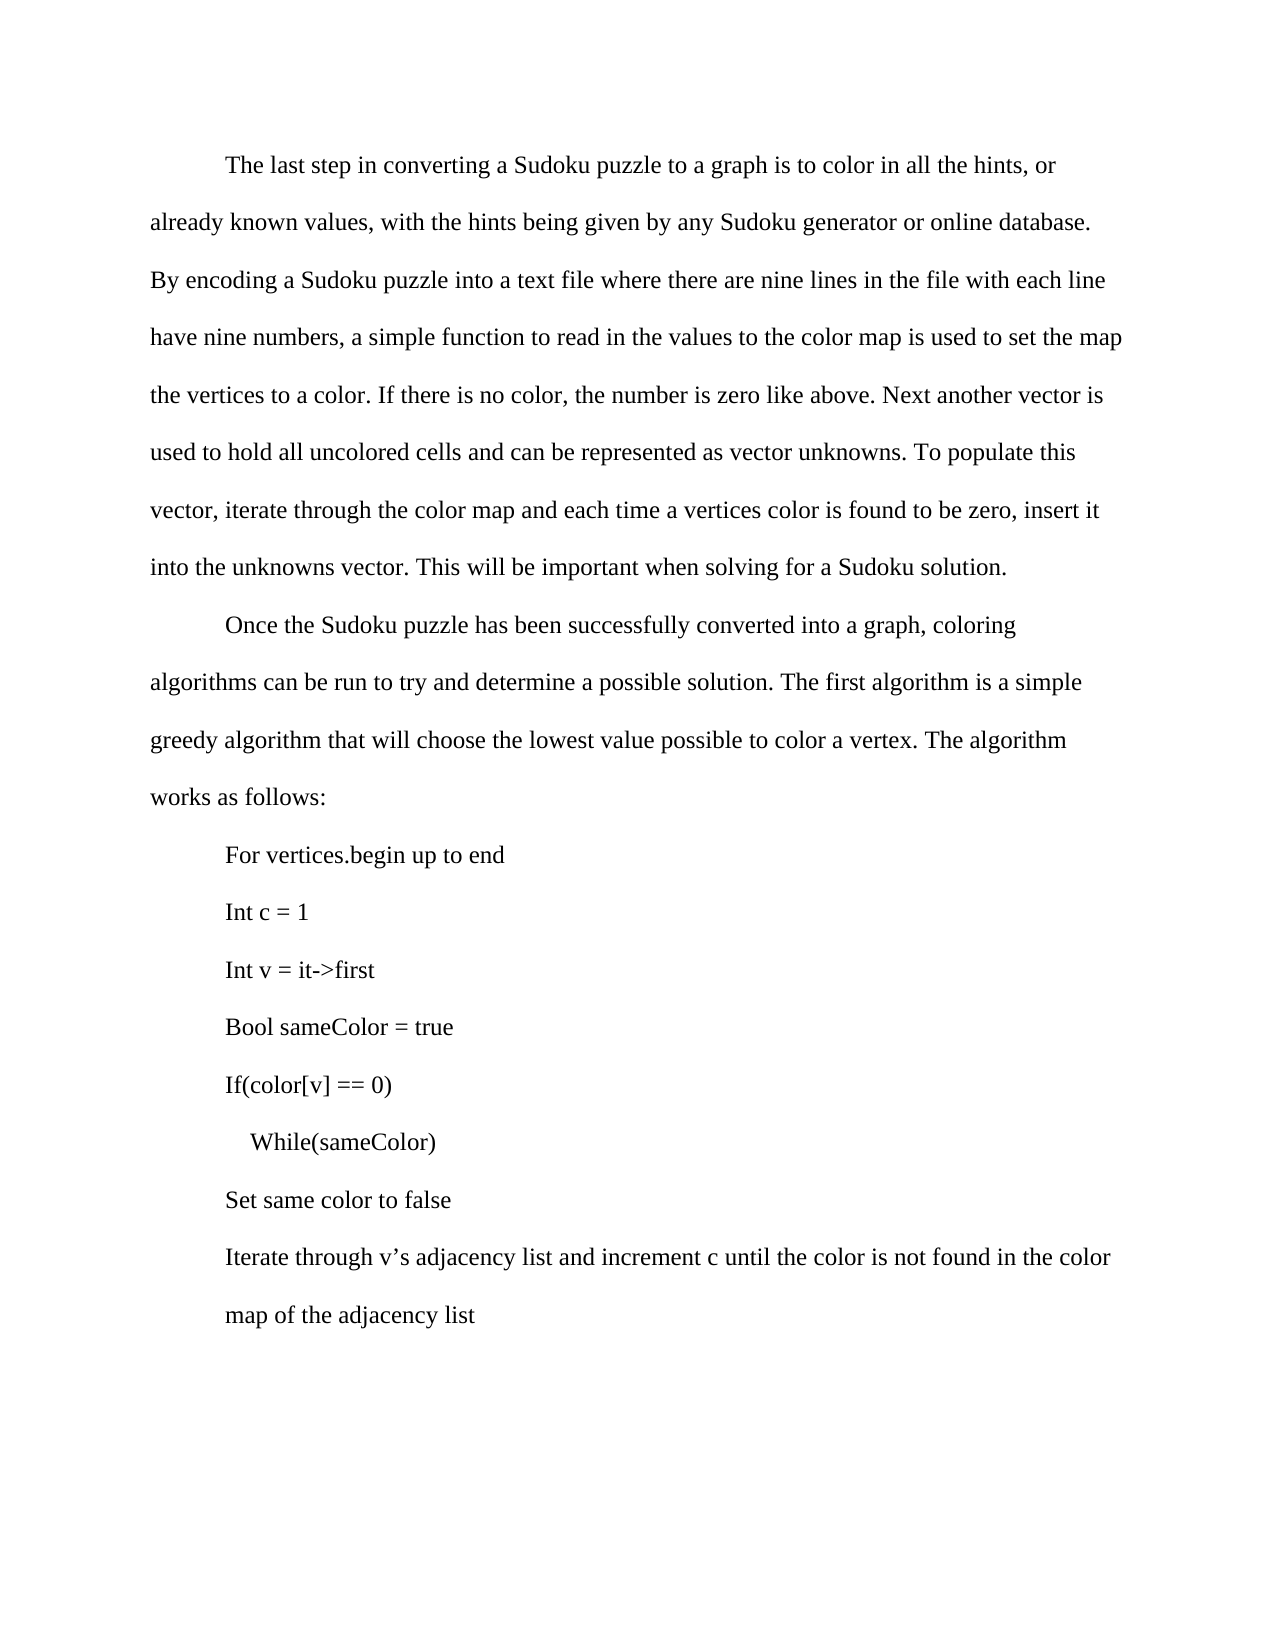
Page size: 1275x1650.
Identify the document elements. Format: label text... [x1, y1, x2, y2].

text Bool sameColor = true [150, 1012, 1125, 1041]
text If(color[v] == 0) [150, 1070, 1125, 1099]
text Iterate through v’s adjacency list and increment c until the color is not found in the color map of the adjacency list [150, 1242, 1125, 1329]
text For vertices.begin up to end [150, 840, 1125, 869]
text The last step in converting a Sudoku puzzle to a graph is to color in all the hints, or already known values, with the hints being given by any Sudoku generator or online database. By encoding a Sudoku puzzle into a text file where there are nine lines in the file with each line have nine numbers, a simple function to read in the values to the color map is used to set the map the vertices to a color. If there is no color, the number is zero like above. Next another vector is used to hold all uncolored cells and can be represented as vector unknowns. To populate this vector, iterate through the color map and each time a vertices color is found to be zero, insert it into the unknowns vector. This will be important when solving for a Sudoku solution. [150, 150, 1125, 581]
text Int v = it->first [150, 955, 1125, 984]
text Int c = 1 [150, 897, 1125, 926]
text Set same color to false [150, 1185, 1125, 1214]
text Once the Sudoku puzzle has been successfully converted into a graph, coloring algorithms can be run to try and determine a possible solution. The first algorithm is a simple greedy algorithm that will choose the lowest value possible to color a vertex. The algorithm works as follows: [150, 610, 1125, 811]
text While(sameColor) [150, 1127, 1125, 1156]
